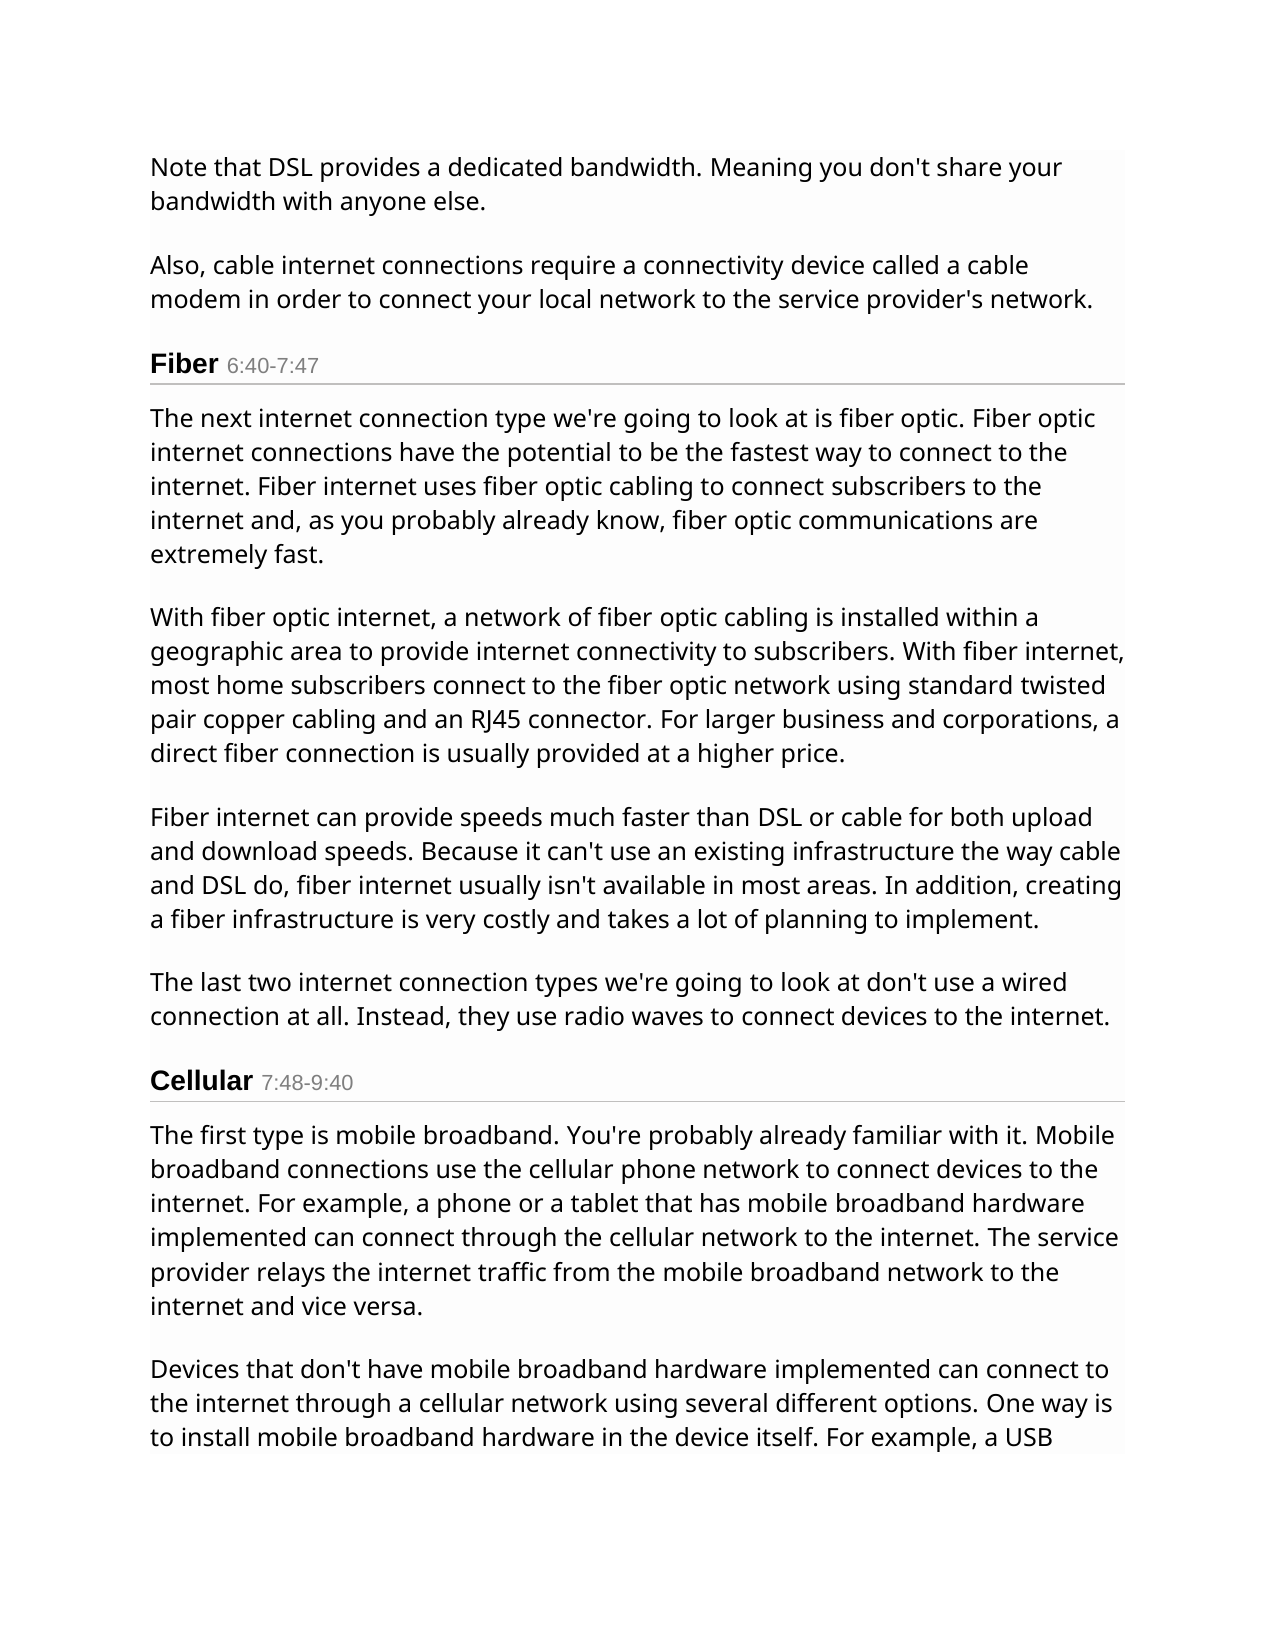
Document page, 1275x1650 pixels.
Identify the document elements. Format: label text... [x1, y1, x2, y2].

text The last two internet connection types we're going to look at don't use a wired connection at all. Instead, they use radio waves to connect devices to the internet. [150, 965, 1125, 1033]
text Cellular 7:48-9:40 [150, 1064, 1125, 1101]
text Also, cable internet connections require a connectivity device called a cable modem in order to connect your local network to the service provider's network. [150, 247, 1125, 315]
text The first type is mobile broadband. You're probably already familiar with it. Mobile broadband connections use the cellular phone network to connect devices to the internet. For example, a phone or a tablet that has mobile broadband hardware implemented can connect through the cellular network to the internet. The service provider relays the internet traffic from the mobile broadband network to the internet and vice versa. [150, 1118, 1125, 1322]
text Fiber 6:40-7:47 [150, 347, 1125, 383]
text Fiber internet can provide speeds much faster than DSL or cable for both upload and download speeds. Because it can't use an existing infrastructure the way cable and DSL do, fiber internet usually isn't available in most areas. In addition, creating a fiber infrastructure is very costly and takes a lot of planning to implement. [150, 799, 1125, 936]
text With fiber optic internet, a network of fiber optic cabling is installed within a geographic area to provide internet connectivity to subscribers. With fiber internet, most home subscribers connect to the fiber optic network using standard twisted pair copper cabling and an RJ45 connector. For larger business and corporations, a direct fiber connection is usually provided at a higher price. [150, 600, 1125, 770]
text The next internet connection type we're going to look at is fiber optic. Fiber optic internet connections have the potential to be the fastest way to connect to the internet. Fiber internet uses fiber optic cabling to connect subscribers to the internet and, as you probably already know, fiber optic communications are extremely fast. [150, 400, 1125, 571]
text Note that DSL provides a dedicated bandwidth. Meaning you don't share your bandwidth with anyone else. [150, 150, 1125, 218]
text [150, 1351, 1125, 1454]
